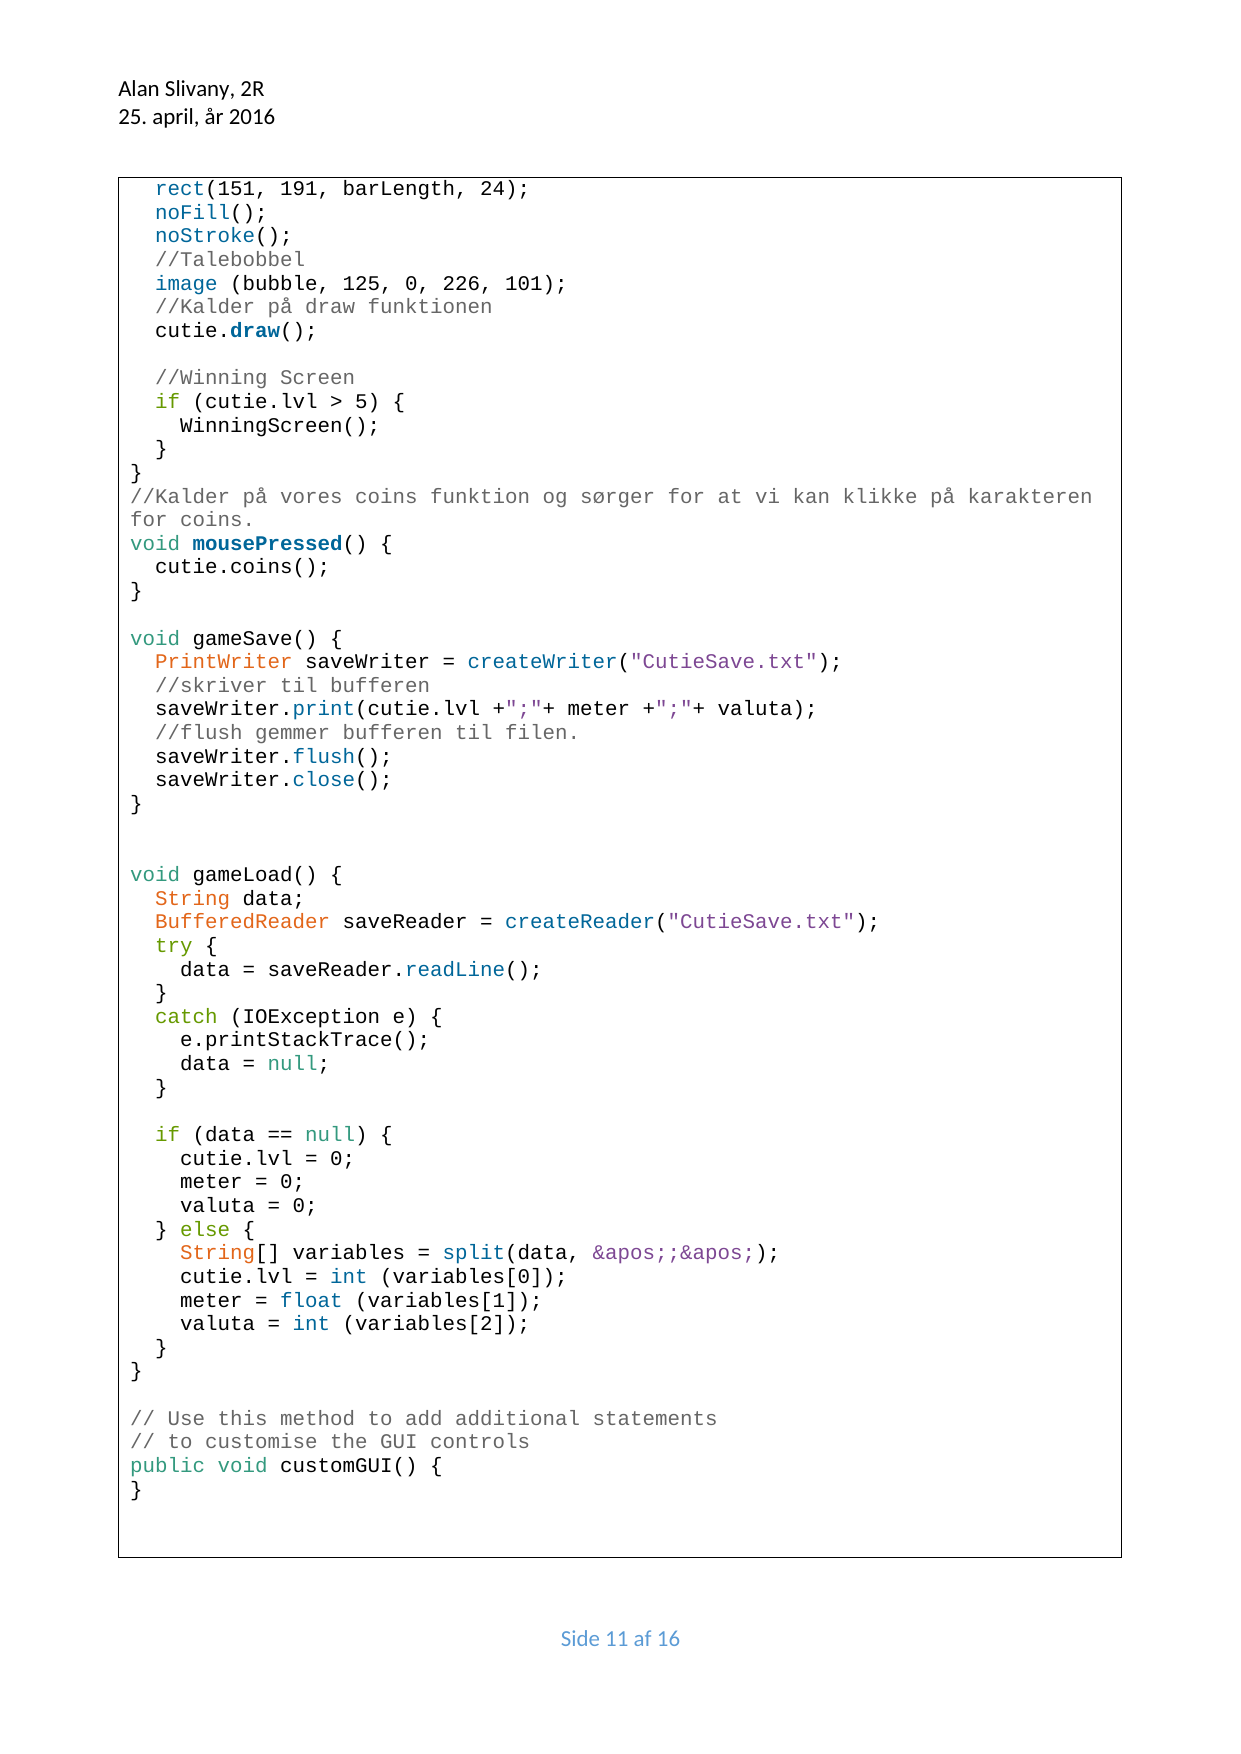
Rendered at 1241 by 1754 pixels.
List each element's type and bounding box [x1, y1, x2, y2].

table_header [119, 178, 1121, 1557]
